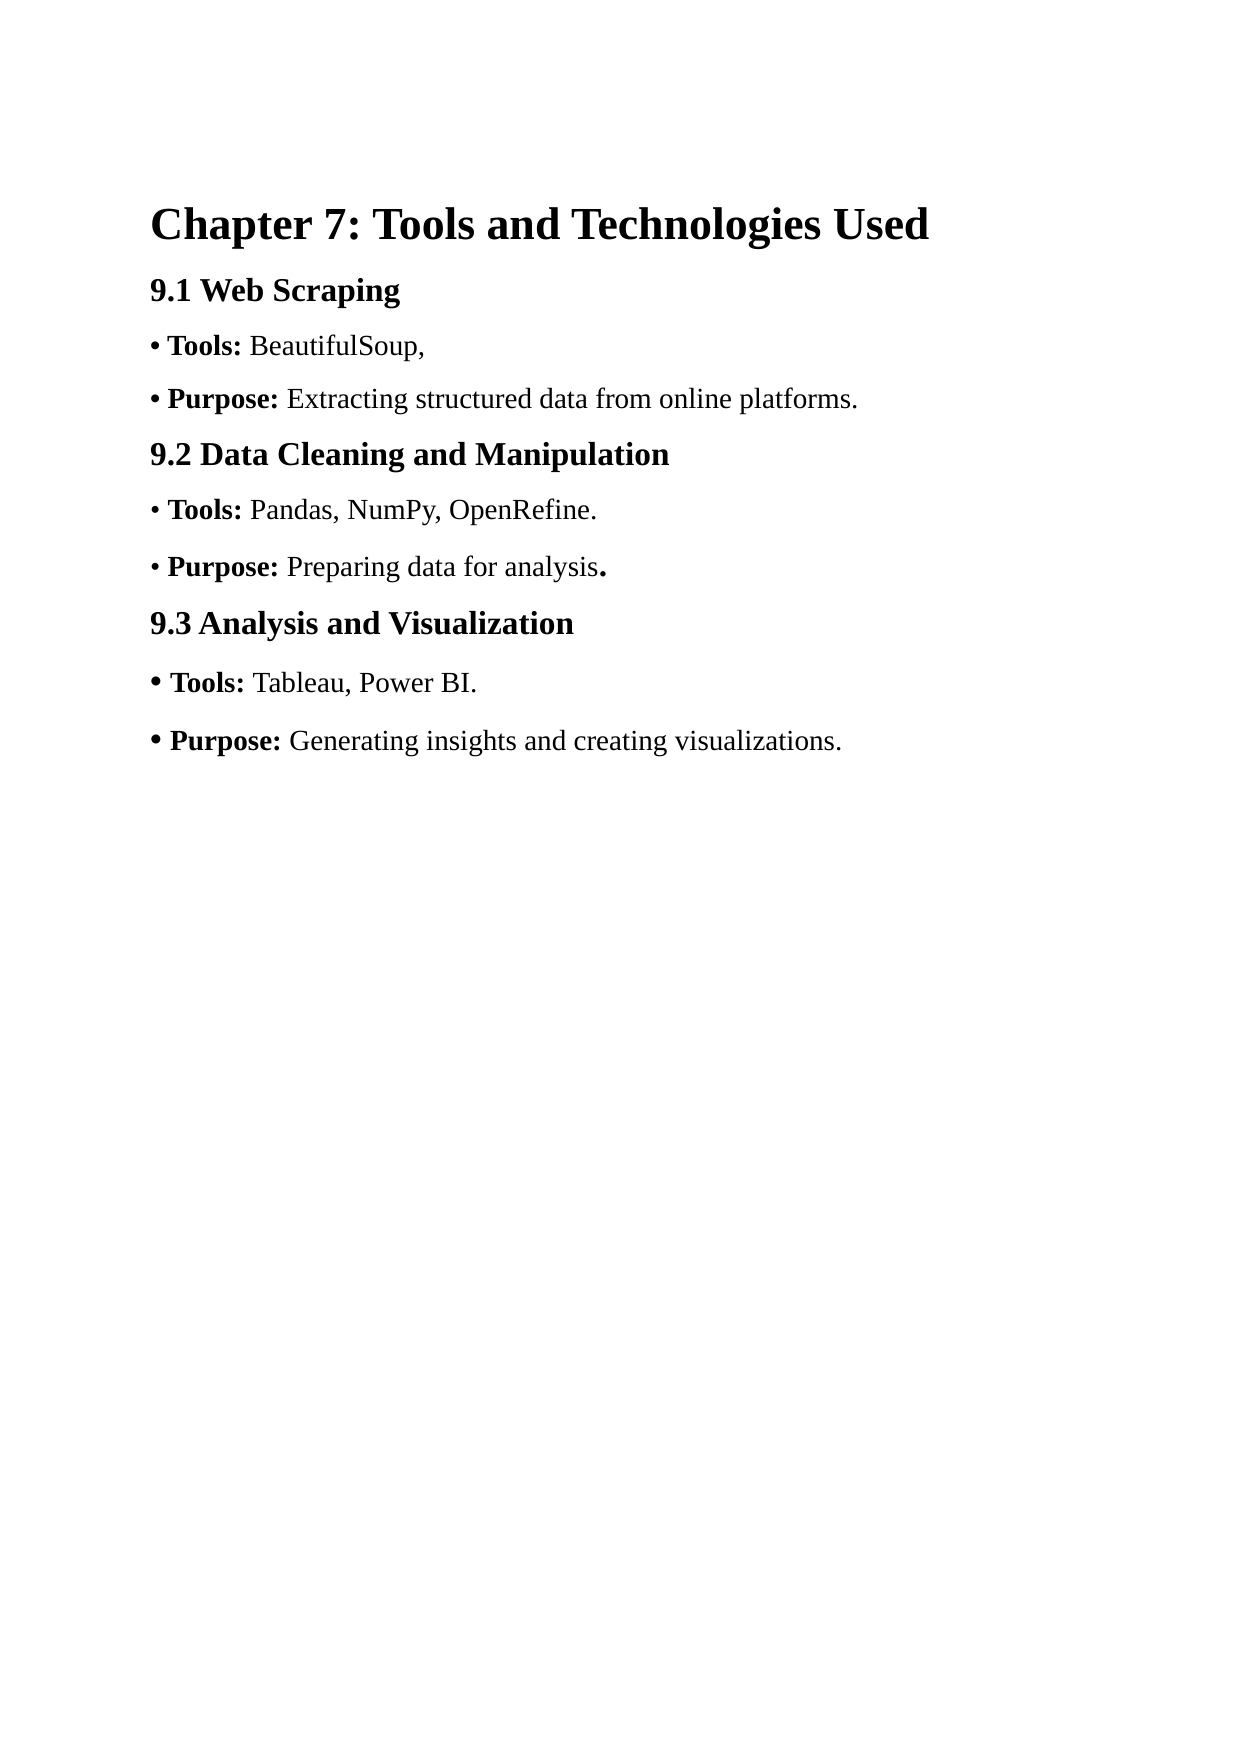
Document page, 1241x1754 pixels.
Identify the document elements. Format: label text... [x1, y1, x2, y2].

text • Tools: Tableau, Power BI. [150, 661, 1090, 699]
text • Purpose: Extracting structured data from online platforms. [150, 381, 1090, 415]
text Chapter 7: Tools and Technologies Used [150, 197, 1090, 249]
text 9.3 Analysis and Visualization [150, 603, 1090, 641]
text 9.2 Data Cleaning and Manipulation [150, 434, 1090, 472]
text • Purpose: Preparing data for analysis. [150, 545, 1090, 583]
text • Tools: BeautifulSoup, [150, 328, 1090, 362]
text 9.1 Web Scraping [150, 270, 1090, 309]
text • Purpose: Generating insights and creating visualizations. [150, 719, 1090, 757]
text • Tools: Pandas, NumPy, OpenRefine. [150, 492, 1090, 526]
